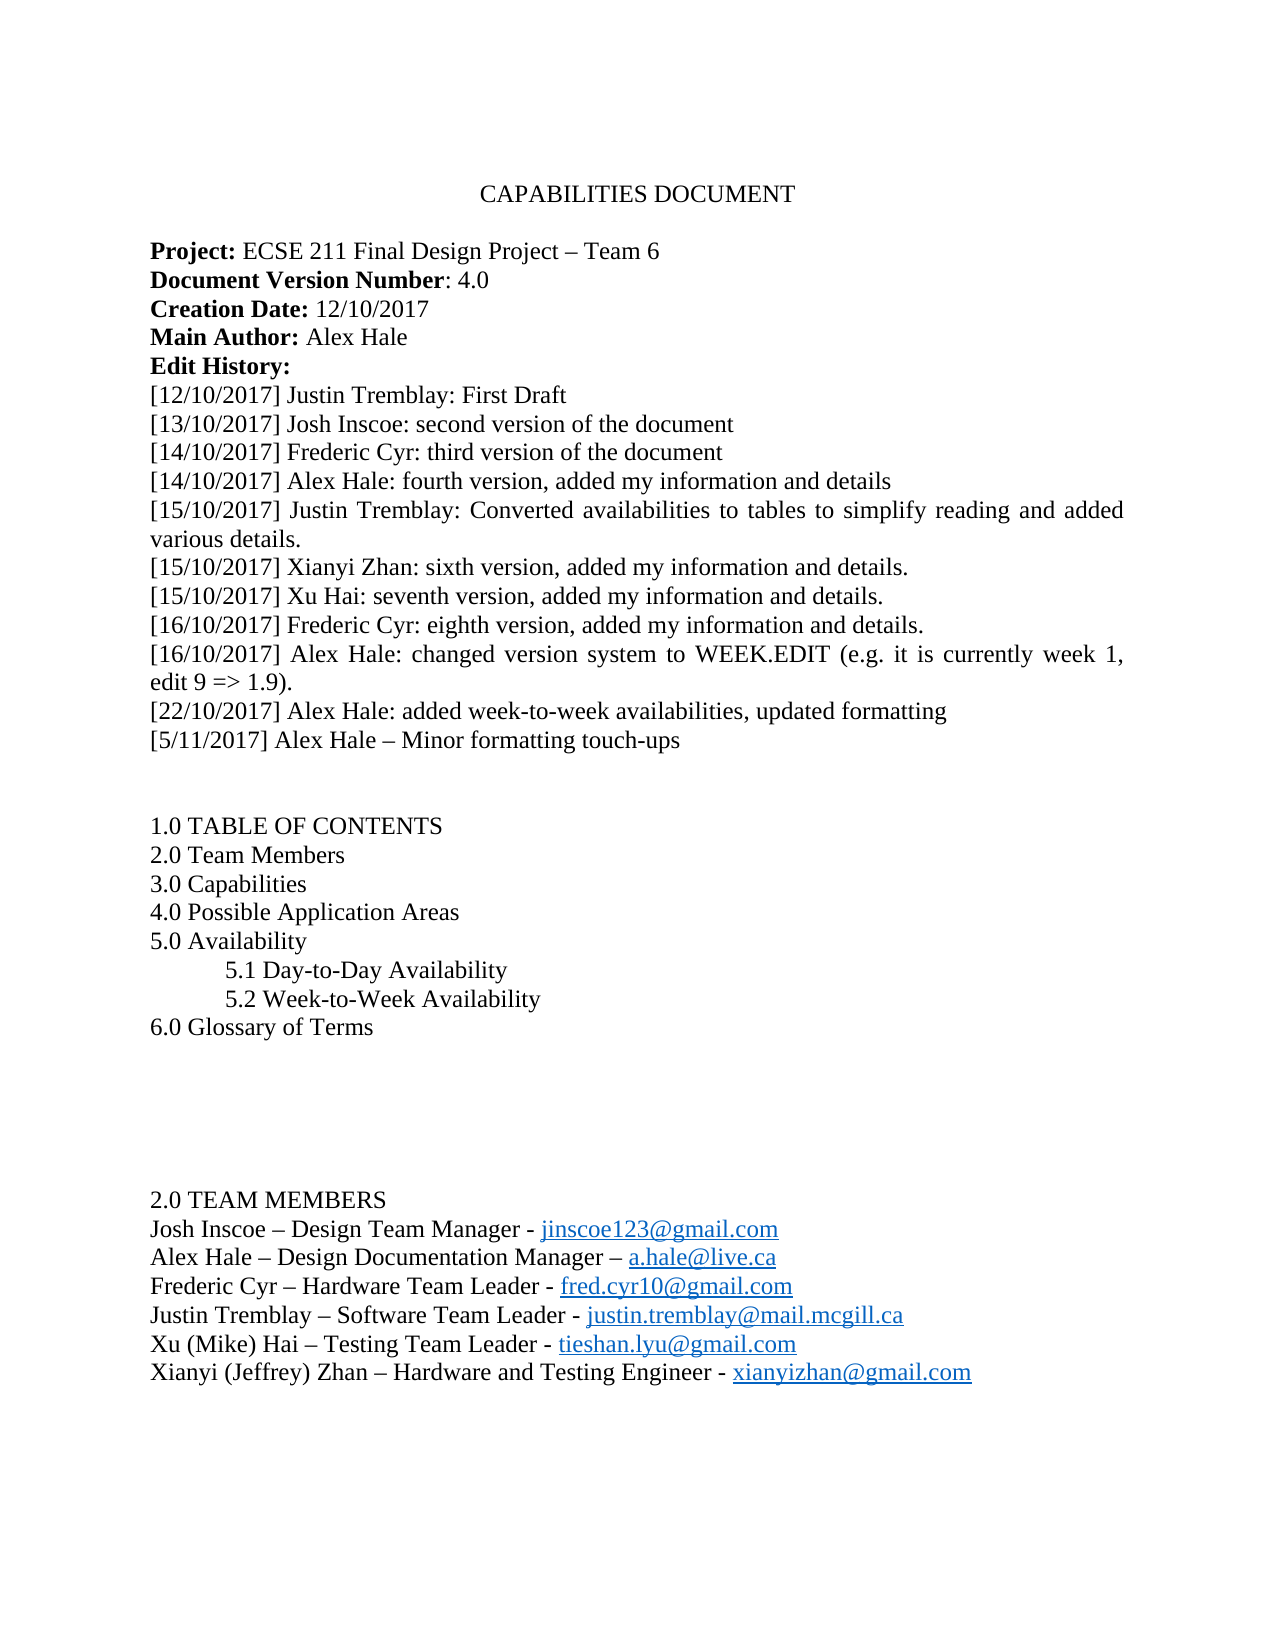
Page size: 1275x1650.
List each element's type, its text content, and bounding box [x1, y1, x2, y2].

text [13/10/2017] Josh Inscoe: second version of the document [150, 409, 1125, 437]
text [15/10/2017] Xianyi Zhan: sixth version, added my information and details. [150, 552, 1125, 581]
list Team Members [150, 840, 1125, 869]
text Xianyi (Jeffrey) Zhan – Hardware and Testing Engineer - xianyizhan@gmail.com [150, 1357, 1125, 1386]
text [16/10/2017] Alex Hale: changed version system to WEEK.EDIT (e.g. it is currently week 1, edit 9 => 1.9). [150, 639, 1125, 696]
text [16/10/2017] Frederic Cyr: eighth version, added my information and details. [150, 610, 1125, 639]
text Creation Date: 12/10/2017 [150, 294, 1125, 322]
text Document Version Number: 4.0 [150, 265, 1125, 294]
text [15/10/2017] Justin Tremblay: Converted availabilities to tables to simplify reading and added various details. [150, 495, 1125, 552]
text Main Author: Alex Hale [150, 322, 1125, 351]
list Week-to-Week Availability [225, 984, 1125, 1012]
text [5/11/2017] Alex Hale – Minor formatting touch-ups [150, 725, 1125, 754]
text CAPABILITIES DOCUMENT [150, 179, 1125, 207]
list Day-to-Day Availability [225, 955, 1125, 984]
text [14/10/2017] Alex Hale: fourth version, added my information and details [150, 466, 1125, 495]
list Availability [150, 926, 1125, 955]
text Alex Hale – Design Documentation Manager – a.hale@live.ca [150, 1242, 1125, 1271]
list Glossary of Terms [150, 1012, 1125, 1041]
text Edit History: [150, 351, 1125, 380]
text [15/10/2017] Xu Hai: seventh version, added my information and details. [150, 581, 1125, 610]
text Frederic Cyr – Hardware Team Leader - fred.cyr10@gmail.com [150, 1271, 1125, 1300]
text Xu (Mike) Hai – Testing Team Leader - tieshan.lyu@gmail.com [150, 1329, 1125, 1357]
text Josh Inscoe – Design Team Manager - jinscoe123@gmail.com [150, 1214, 1125, 1242]
list Possible Application Areas [150, 897, 1125, 926]
list TABLE OF CONTENTS [150, 811, 1125, 840]
list TEAM MEMBERS [150, 1185, 1125, 1214]
list Capabilities [150, 869, 1125, 897]
text Justin Tremblay – Software Team Leader - justin.tremblay@mail.mcgill.ca [150, 1300, 1125, 1329]
text [22/10/2017] Alex Hale: added week-to-week availabilities, updated formatting [150, 696, 1125, 725]
text Project: ECSE 211 Final Design Project – Team 6 [150, 236, 1125, 265]
text [14/10/2017] Frederic Cyr: third version of the document [150, 437, 1125, 466]
text [12/10/2017] Justin Tremblay: First Draft [150, 380, 1125, 409]
